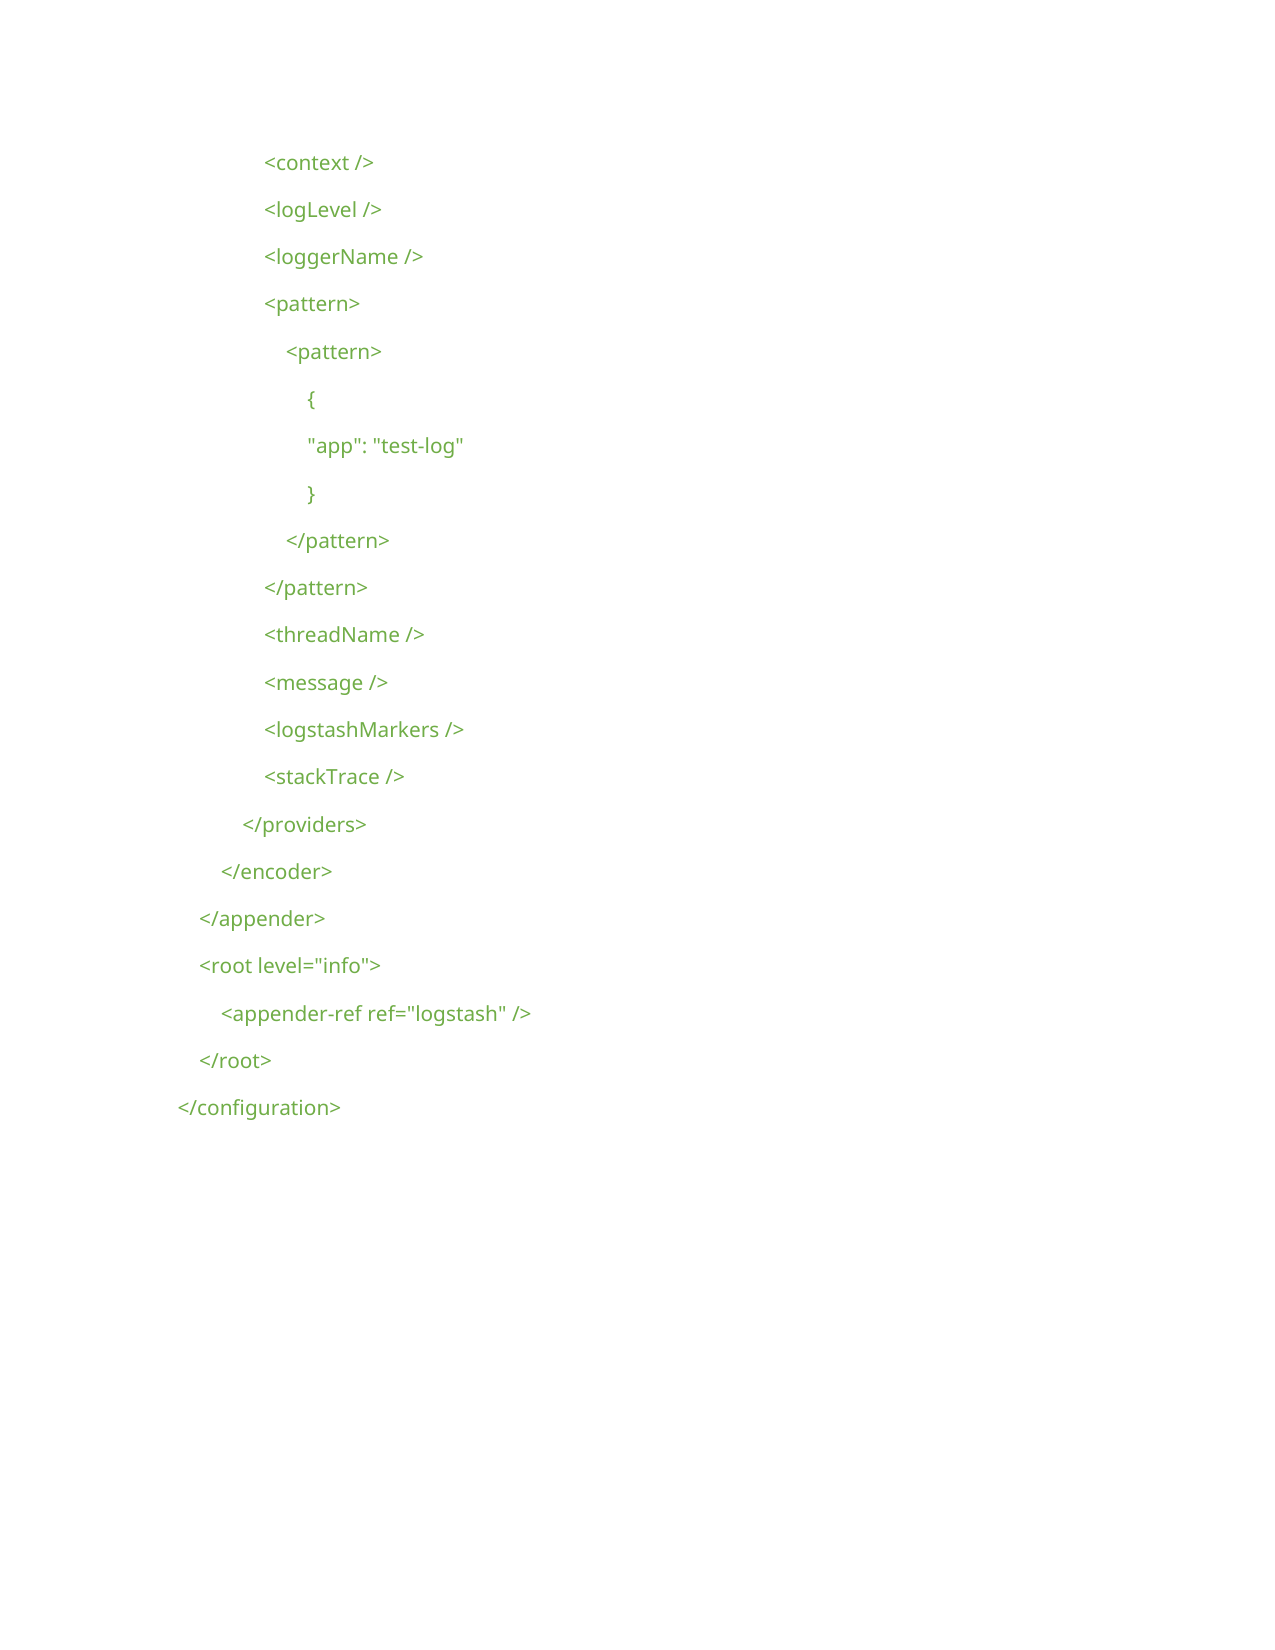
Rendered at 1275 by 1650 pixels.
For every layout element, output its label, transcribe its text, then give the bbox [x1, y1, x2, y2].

text <pattern> [177, 337, 1098, 365]
text </encoder> [177, 857, 1098, 885]
text <message /> [177, 668, 1098, 696]
text <root level="info"> [177, 952, 1098, 980]
text <threadName /> [177, 621, 1098, 649]
text </pattern> [177, 526, 1098, 554]
text <stackTrace /> [177, 762, 1098, 791]
text <pattern> [177, 289, 1098, 318]
text </root> [177, 1046, 1098, 1074]
text <loggerName /> [177, 242, 1098, 271]
text <logLevel /> [177, 195, 1098, 223]
text "app": "test-log" [177, 431, 1098, 460]
text <context /> [177, 148, 1098, 176]
text </pattern> [177, 573, 1098, 602]
text </configuration> [177, 1093, 1098, 1122]
text <appender-ref ref="logstash" /> [177, 999, 1098, 1027]
text } [177, 479, 1098, 507]
text <logstashMarkers /> [177, 715, 1098, 743]
text </providers> [177, 810, 1098, 838]
text { [177, 384, 1098, 412]
text </appender> [177, 904, 1098, 933]
